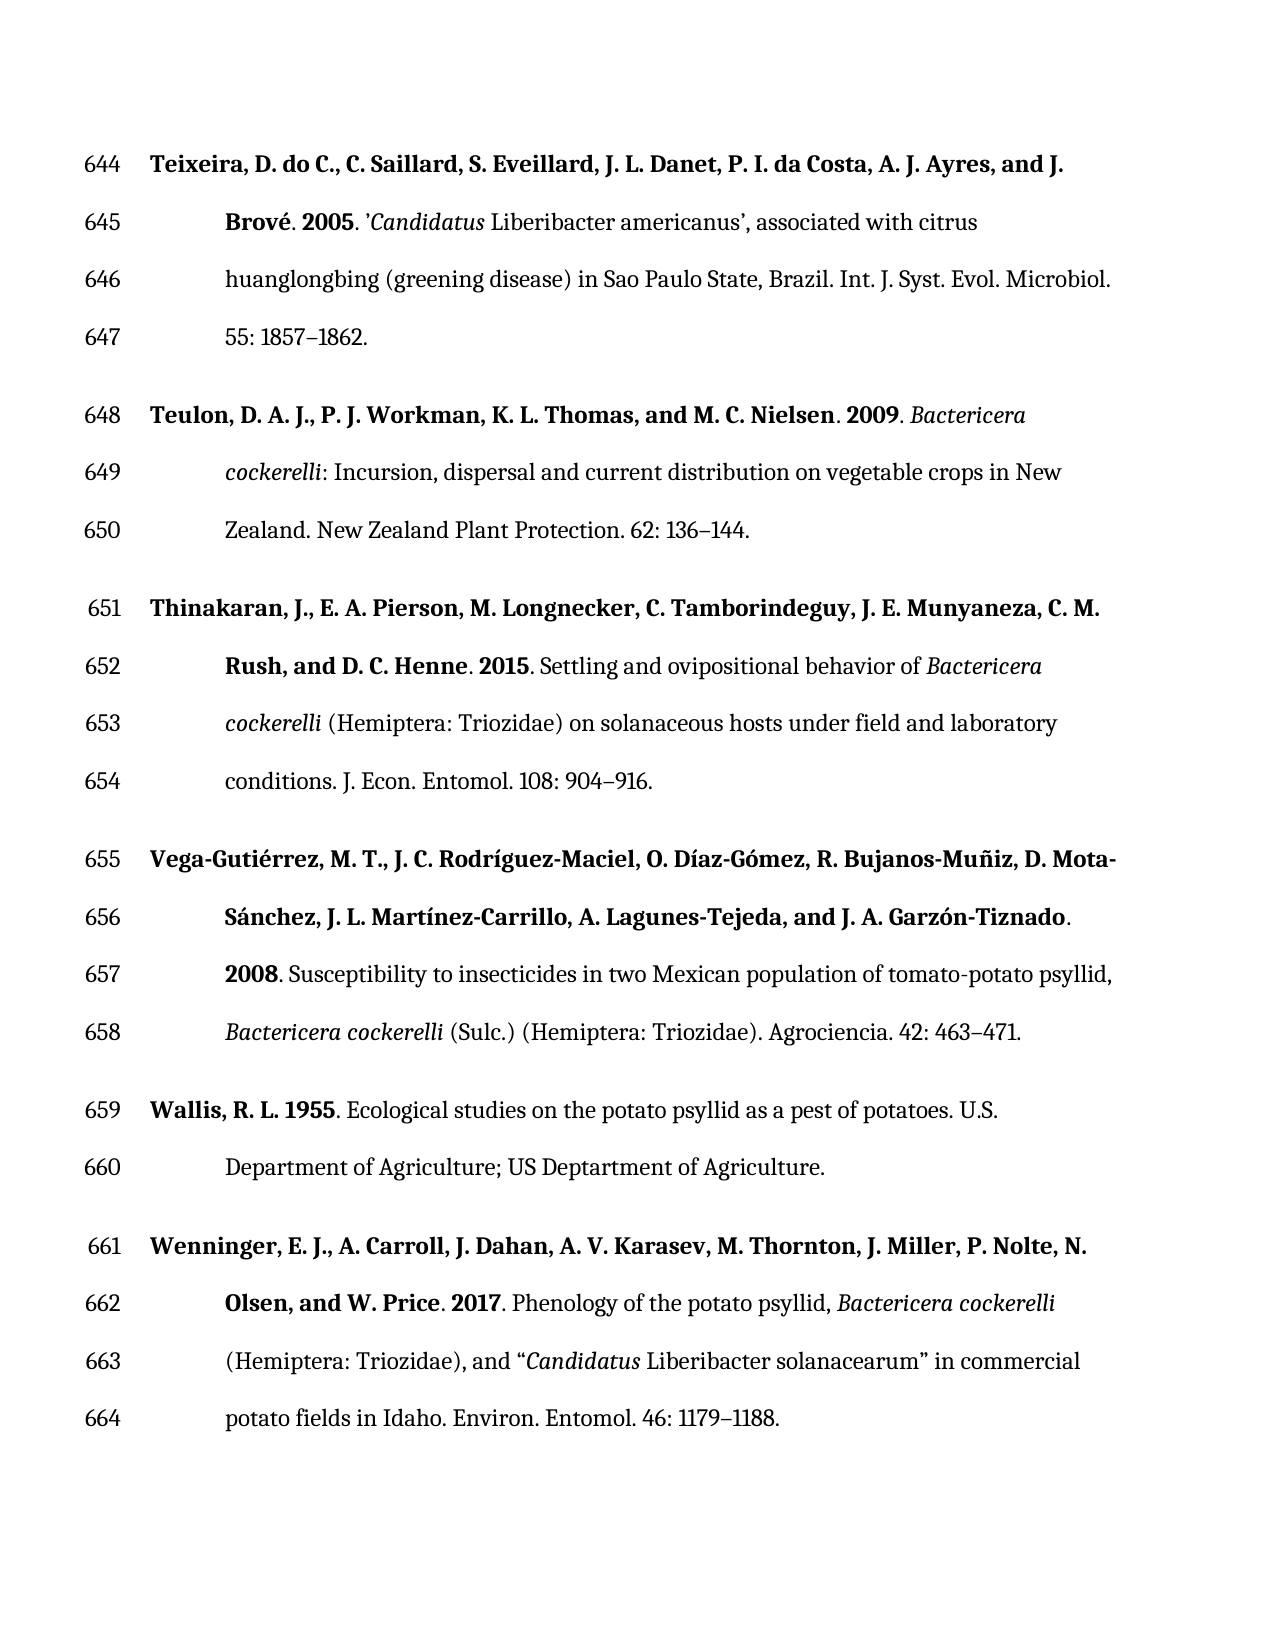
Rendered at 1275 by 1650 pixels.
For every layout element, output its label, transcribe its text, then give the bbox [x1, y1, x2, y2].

text Thinakaran, J., E. A. Pierson, M. Longnecker, C. Tamborindeguy, J. E. Munyaneza, C. M. Rush, and D. C. Henne. 2015. Settling and ovipositional behavior of Bactericera cockerelli (Hemiptera: Triozidae) on solanaceous hosts under field and laboratory conditions. J. Econ. Entomol. 108: 904–916. [150, 594, 1125, 795]
text Vega-Gutiérrez, M. T., J. C. Rodríguez-Maciel, O. Díaz-Gómez, R. Bujanos-Muñiz, D. Mota-Sánchez, J. L. Martínez-Carrillo, A. Lagunes-Tejeda, and J. A. Garzón-Tiznado. 2008. Susceptibility to insecticides in two Mexican population of tomato-potato psyllid, Bactericera cockerelli (Sulc.) (Hemiptera: Triozidae). Agrociencia. 42: 463–471. [150, 845, 1125, 1046]
text Wallis, R. L. 1955. Ecological studies on the potato psyllid as a pest of potatoes. U.S. Department of Agriculture; US Deptartment of Agriculture. [150, 1096, 1125, 1182]
text Teixeira, D. do C., C. Saillard, S. Eveillard, J. L. Danet, P. I. da Costa, A. J. Ayres, and J. Brové. 2005. ’Candidatus Liberibacter americanus’, associated with citrus huanglongbing (greening disease) in Sao Paulo State, Brazil. Int. J. Syst. Evol. Microbiol. 55: 1857–1862. [150, 150, 1125, 351]
text Teulon, D. A. J., P. J. Workman, K. L. Thomas, and M. C. Nielsen. 2009. Bactericera cockerelli: Incursion, dispersal and current distribution on vegetable crops in New Zealand. New Zealand Plant Protection. 62: 136–144. [150, 401, 1125, 544]
text Wenninger, E. J., A. Carroll, J. Dahan, A. V. Karasev, M. Thornton, J. Miller, P. Nolte, N. Olsen, and W. Price. 2017. Phenology of the potato psyllid, Bactericera cockerelli (Hemiptera: Triozidae), and “Candidatus Liberibacter solanacearum” in commercial potato fields in Idaho. Environ. Entomol. 46: 1179–1188. [150, 1232, 1125, 1433]
